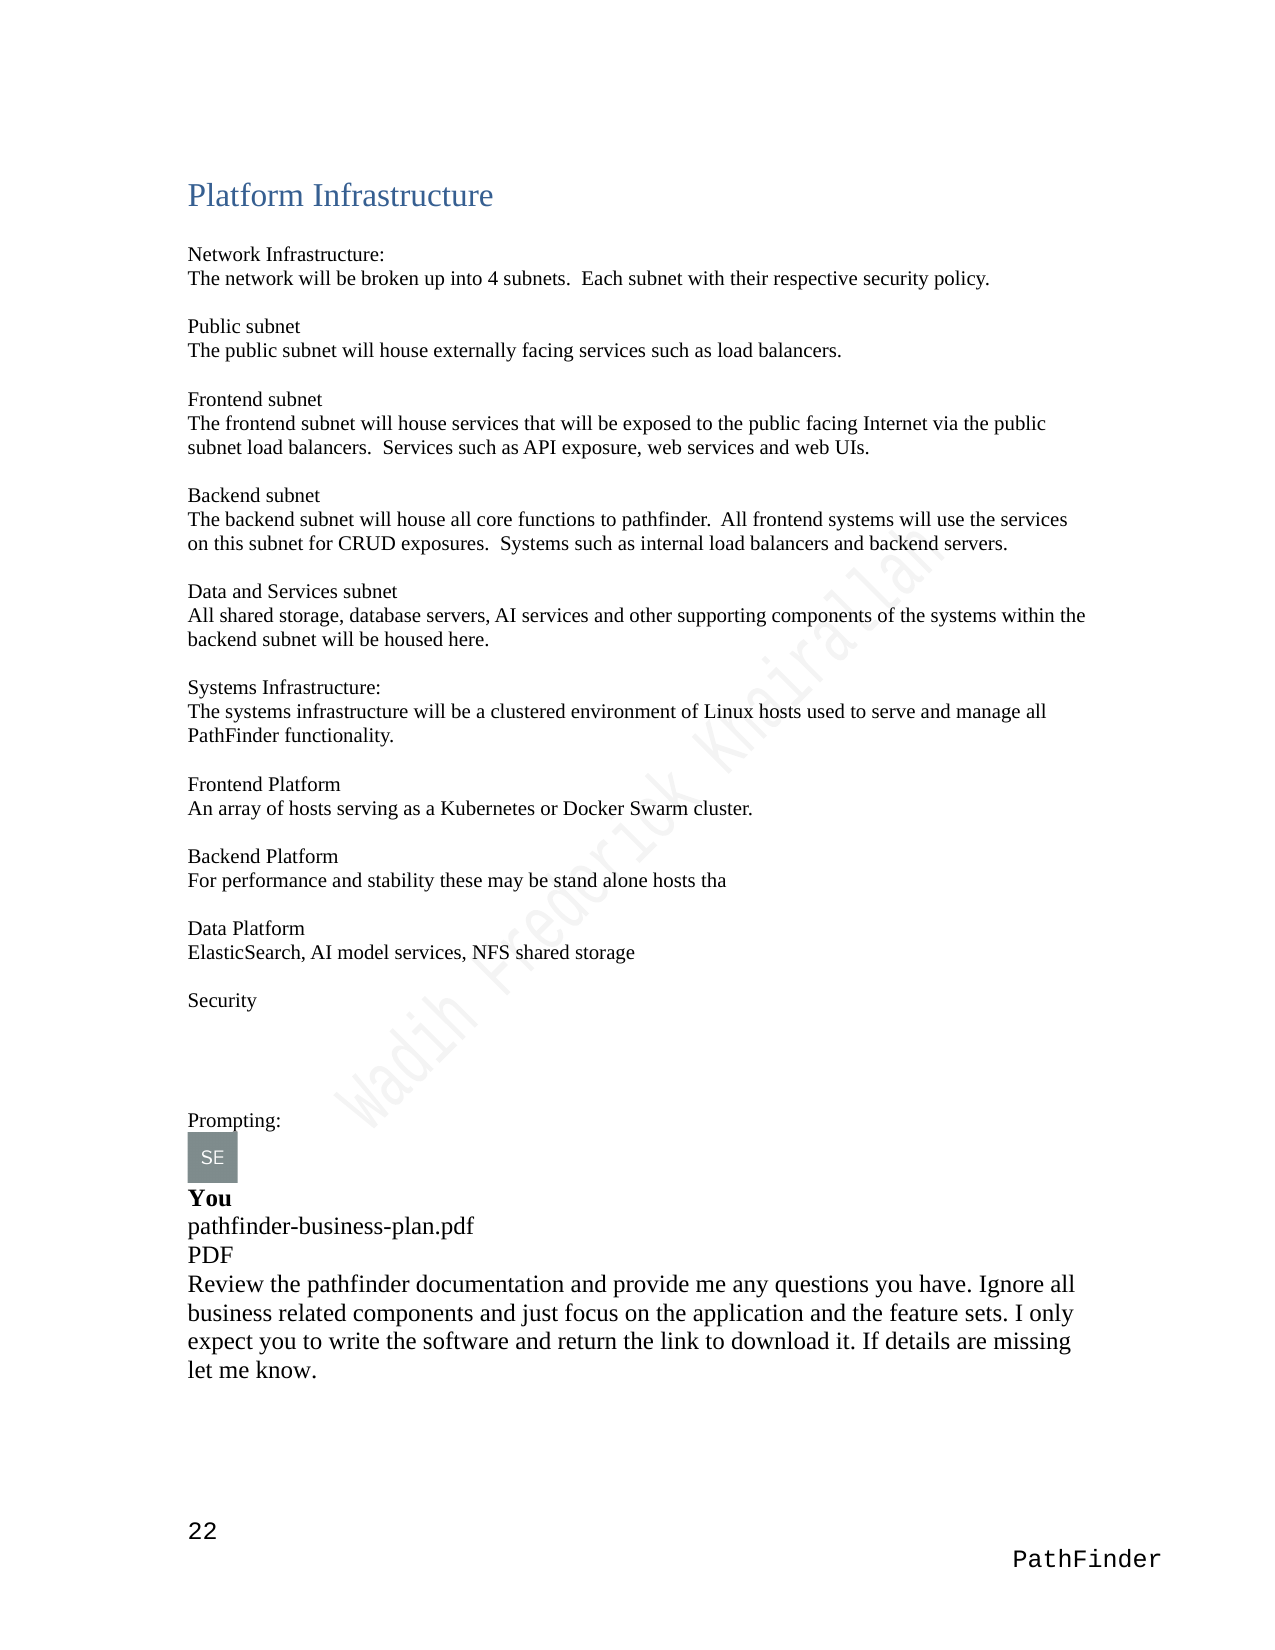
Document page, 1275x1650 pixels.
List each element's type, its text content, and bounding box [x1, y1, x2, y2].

text Network Infrastructure: [187, 242, 1087, 266]
text ElasticSearch, AI model services, NFS shared storage [187, 940, 1087, 964]
text All shared storage, database servers, AI services and other supporting components of the systems within the backend subnet will be housed here. [187, 603, 1087, 651]
text Backend subnet [187, 483, 1087, 507]
text Data Platform [187, 916, 1087, 940]
text Security [187, 988, 1087, 1012]
text The frontend subnet will house services that will be exposed to the public facing Internet via the public subnet load balancers. Services such as API exposure, web services and web UIs. [187, 411, 1087, 459]
text Backend Platform [187, 844, 1087, 868]
text The public subnet will house externally facing services such as load balancers. [187, 338, 1087, 362]
text pathfinder-business-plan.pdf [187, 1211, 1087, 1240]
text The systems infrastructure will be a clustered environment of Linux hosts used to serve and manage all PathFinder functionality. [187, 699, 1087, 747]
text PDF [187, 1240, 1087, 1269]
text An array of hosts serving as a Kubernetes or Docker Swarm cluster. [187, 796, 1087, 819]
text Public subnet [187, 314, 1087, 338]
text Systems Infrastructure: [187, 675, 1087, 699]
text Data and Services subnet [187, 579, 1087, 603]
subtitle Platform Infrastructure [187, 175, 1087, 213]
text Frontend subnet [187, 386, 1087, 411]
text The network will be broken up into 4 subnets. Each subnet with their respective security policy. [187, 266, 1087, 290]
text Prompting: [187, 1108, 1087, 1183]
text For performance and stability these may be stand alone hosts tha [187, 868, 1087, 892]
text You [187, 1183, 1087, 1211]
text The backend subnet will house all core functions to pathfinder. All frontend systems will use the services on this subnet for CRUD exposures. Systems such as internal load balancers and backend servers. [187, 507, 1087, 555]
text Frontend Platform [187, 771, 1087, 796]
text Review the pathfinder documentation and provide me any questions you have. Ignore all business related components and just focus on the application and the feature sets. I only expect you to write the software and return the link to download it. If details are missing let me know. [187, 1269, 1087, 1384]
picture [187, 1132, 238, 1183]
